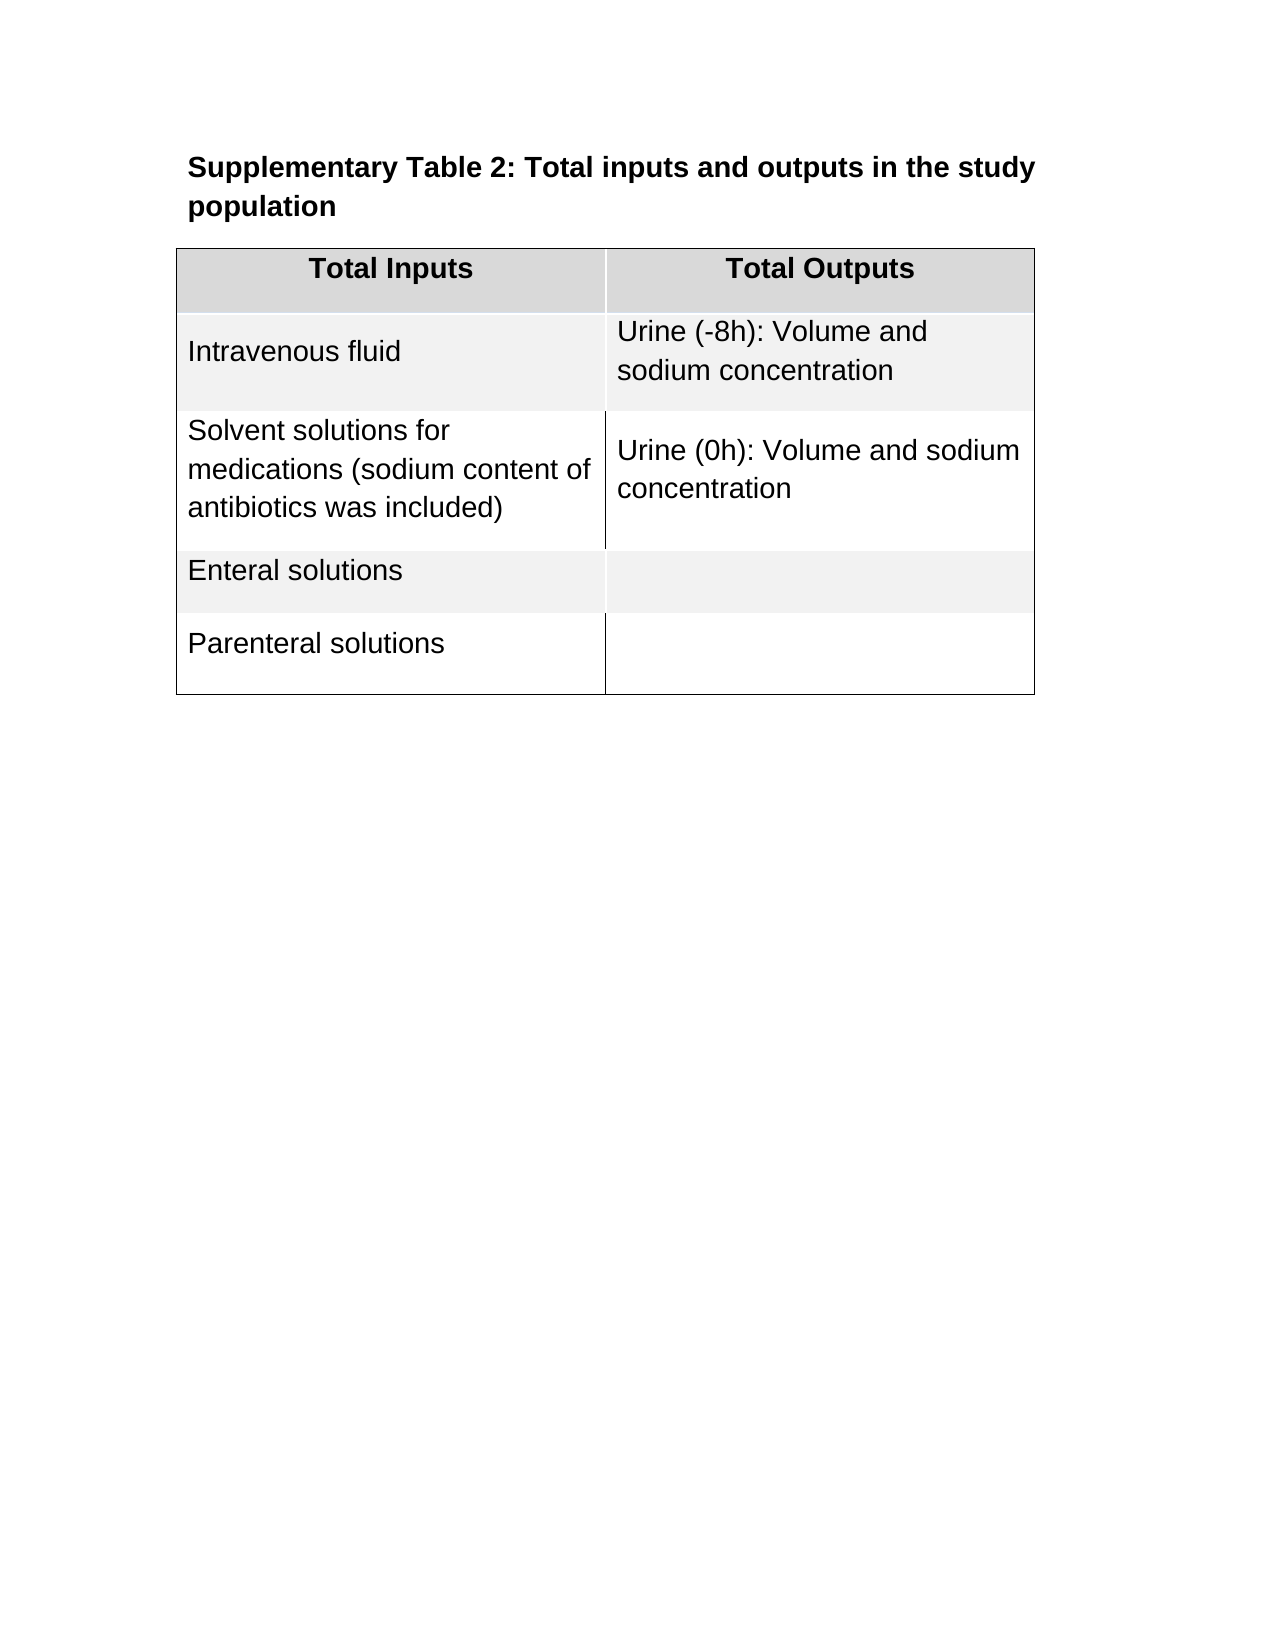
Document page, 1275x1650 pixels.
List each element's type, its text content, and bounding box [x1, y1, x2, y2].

table_cell Solvent solutions for medications (sodium content of antibiotics was included) [177, 413, 605, 549]
table_header Total Outputs [607, 249, 1034, 312]
text Supplementary Table 2: Total inputs and outputs in the study population [187, 150, 1087, 222]
table_cell Parenteral solutions [177, 615, 605, 694]
table_cell Intravenous fluid [177, 315, 605, 411]
table_cell [606, 615, 1034, 694]
table_cell Enteral solutions [177, 551, 605, 613]
table_cell [607, 551, 1034, 613]
table_cell Urine (-8h): Volume and sodium concentration [607, 315, 1034, 411]
table_header Total Inputs [177, 249, 605, 312]
table_cell Urine (0h): Volume and sodium concentration [606, 413, 1034, 549]
